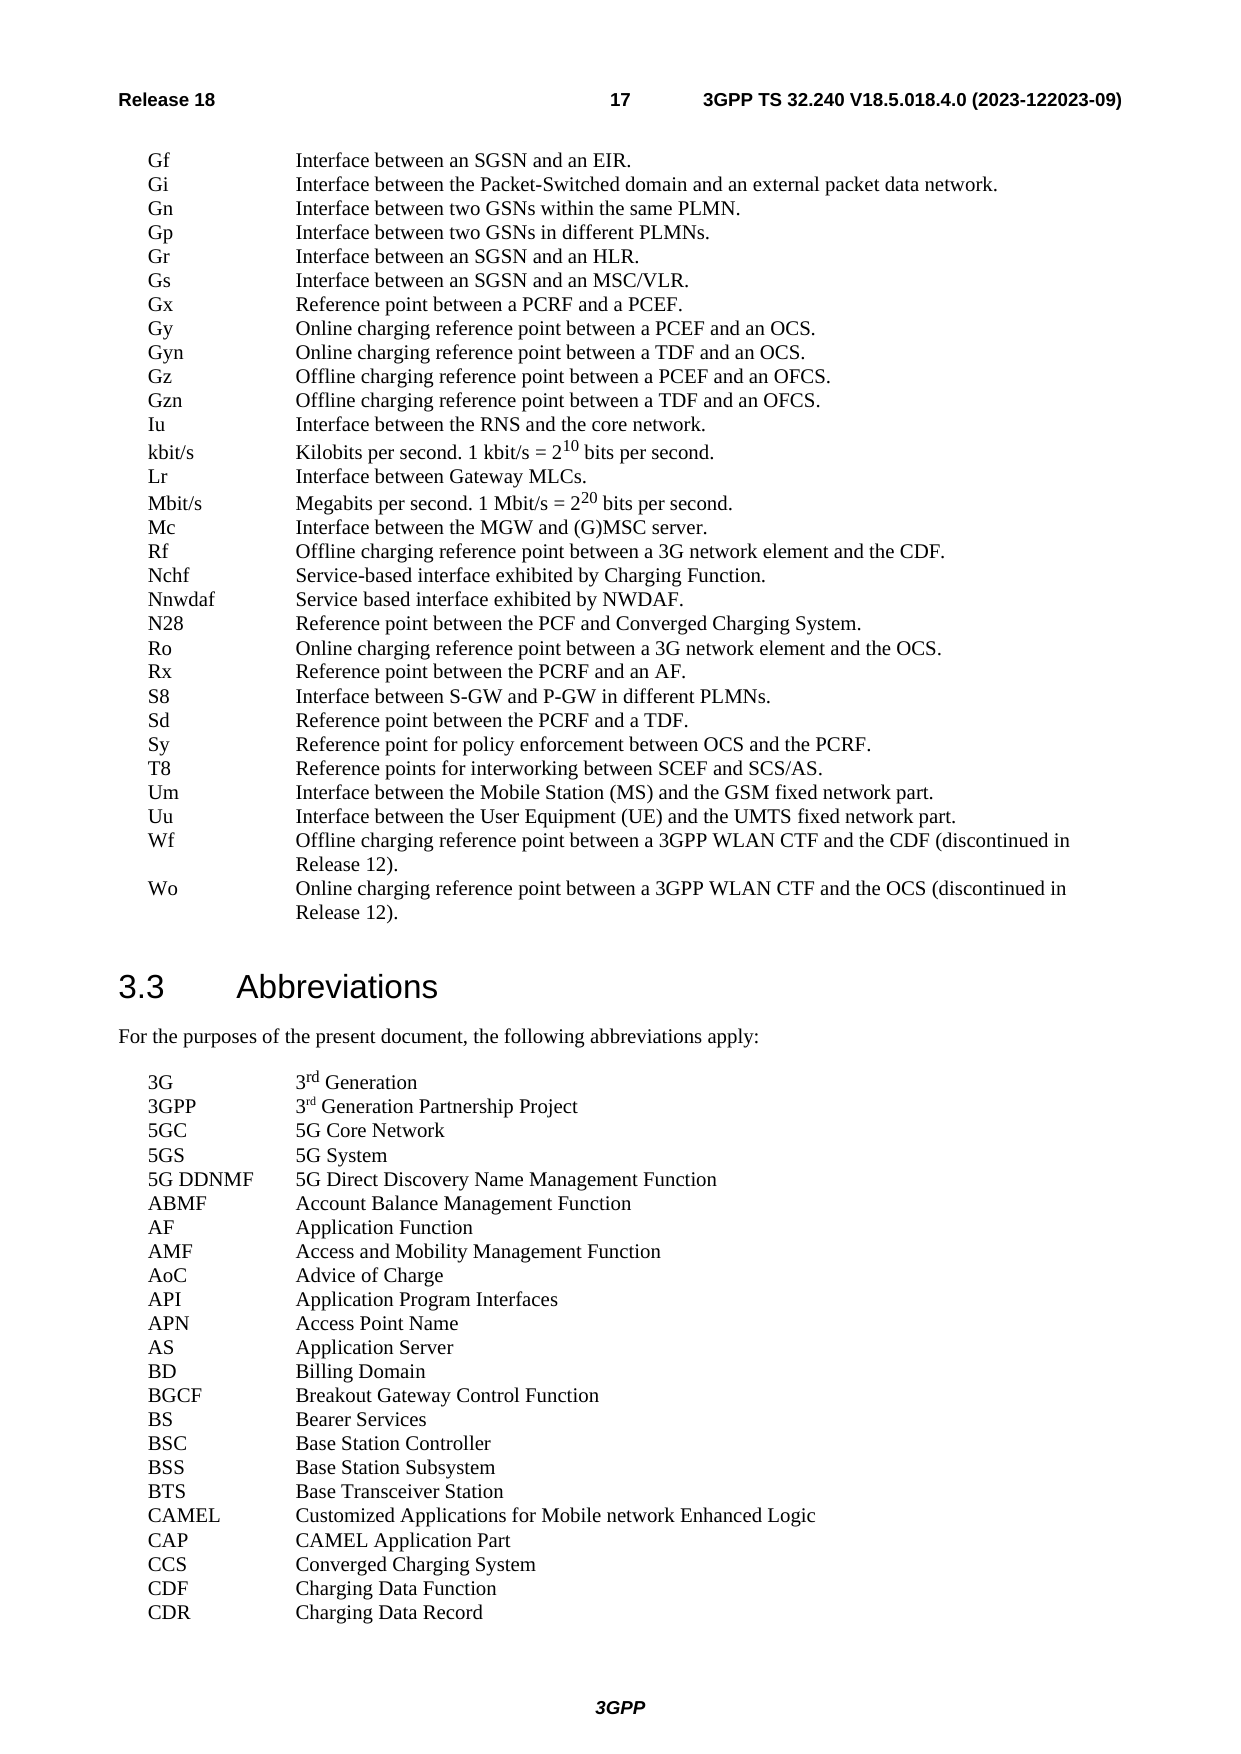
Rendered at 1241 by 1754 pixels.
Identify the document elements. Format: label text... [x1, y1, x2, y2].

text 5GS 5G System [148, 1142, 1122, 1167]
text Gyn Online charging reference point between a TDF and an OCS. [148, 340, 1122, 364]
text AS Application Server [148, 1335, 1122, 1359]
text Gf Interface between an SGSN and an EIR. [148, 147, 1122, 172]
text 3G 3rd Generation [148, 1067, 1122, 1094]
text Nnwdaf Service based interface exhibited by NWDAF. [148, 587, 1122, 611]
text N28 Reference point between the PCF and Converged Charging System. [148, 611, 1122, 635]
text For the purposes of the present document, the following abbreviations apply: [118, 1024, 1122, 1048]
text API Application Program Interfaces [148, 1287, 1122, 1311]
text Gx Reference point between a PCRF and a PCEF. [148, 292, 1122, 316]
text Gr Interface between an SGSN and an HLR. [148, 244, 1122, 268]
text Wo Online charging reference point between a 3GPP WLAN CTF and the OCS (discontinued in Release 12). [148, 876, 1122, 924]
text AF Application Function [148, 1215, 1122, 1239]
text AoC Advice of Charge [148, 1263, 1122, 1287]
text Rf Offline charging reference point between a 3G network element and the CDF. [148, 539, 1122, 563]
text Gzn Offline charging reference point between a TDF and an OFCS. [148, 388, 1122, 412]
text S8 Interface between S-GW and P-GW in different PLMNs. [148, 683, 1122, 708]
text CDF Charging Data Function [148, 1576, 1122, 1600]
text 3GPP 3rd Generation Partnership Project [148, 1094, 1122, 1118]
text BGCF Breakout Gateway Control Function [148, 1383, 1122, 1407]
subtitle 3.3 Abbreviations [118, 967, 1122, 1005]
text CDR Charging Data Record [148, 1600, 1122, 1624]
text Gn Interface between two GSNs within the same PLMN. [148, 196, 1122, 220]
text Ro Online charging reference point between a 3G network element and the OCS. [148, 635, 1122, 659]
text CCS Converged Charging System [148, 1552, 1122, 1576]
text Gy Online charging reference point between a PCEF and an OCS. [148, 316, 1122, 340]
text Gp Interface between two GSNs in different PLMNs. [148, 220, 1122, 244]
text ABMF Account Balance Management Function [148, 1191, 1122, 1215]
text Um Interface between the Mobile Station (MS) and the GSM fixed network part. [148, 780, 1122, 804]
text Gz Offline charging reference point between a PCEF and an OFCS. [148, 364, 1122, 388]
text Sy Reference point for policy enforcement between OCS and the PCRF. [148, 732, 1122, 756]
text APN Access Point Name [148, 1311, 1122, 1335]
text BSC Base Station Controller [148, 1431, 1122, 1455]
text Uu Interface between the User Equipment (UE) and the US fixed network part. [148, 804, 1122, 828]
text CAMEL Customized Applications for network Enhanced Logic [148, 1503, 1122, 1527]
text CAP CAMEL Application Part [148, 1527, 1122, 1552]
text Wf Offline charging reference point between a 3GPP WLAN CTF and the CDF (discontinued in Release 12). [148, 828, 1122, 876]
text Gs Interface between an SGSN and an MSC/VLR. [148, 268, 1122, 292]
text Mc Interface between the MGW and (G)MSC server. [148, 515, 1122, 539]
text BSS Base Station Subsystem [148, 1455, 1122, 1479]
text T8 Reference points for interworking between SCEF and SCS/AS. [148, 756, 1122, 780]
text Nchf Service-based interface exhibited by Charging Function. [148, 563, 1122, 587]
text Gi Interface between the Packet-Switched domain and an external packet data network. [148, 172, 1122, 196]
text BD Billing Domain [148, 1359, 1122, 1383]
text Mbit/s Megabits per second. 1 Mbit/s = 220 bits per second. [148, 488, 1122, 515]
text Rx Reference point between the PCRF and an AF. [148, 659, 1122, 683]
text 5GC 5G Core Network [148, 1118, 1122, 1142]
text AMF Access and Mobility Management Function [148, 1239, 1122, 1263]
text BTS Base Transceiver Station [148, 1479, 1122, 1503]
text 5G DDNMF 5G Direct Discovery Name Management Function [148, 1167, 1122, 1191]
text Iu Interface between the RNS and the core network. [148, 412, 1122, 436]
text kbit/s Kilobits per second. 1 kbit/s = 210 bits per second. [148, 436, 1122, 464]
text Sd Reference point between the PCRF and a TDF. [148, 708, 1122, 732]
text Lr Interface between Gateway MLCs. [148, 464, 1122, 488]
text BS Bearer Services [148, 1407, 1122, 1431]
